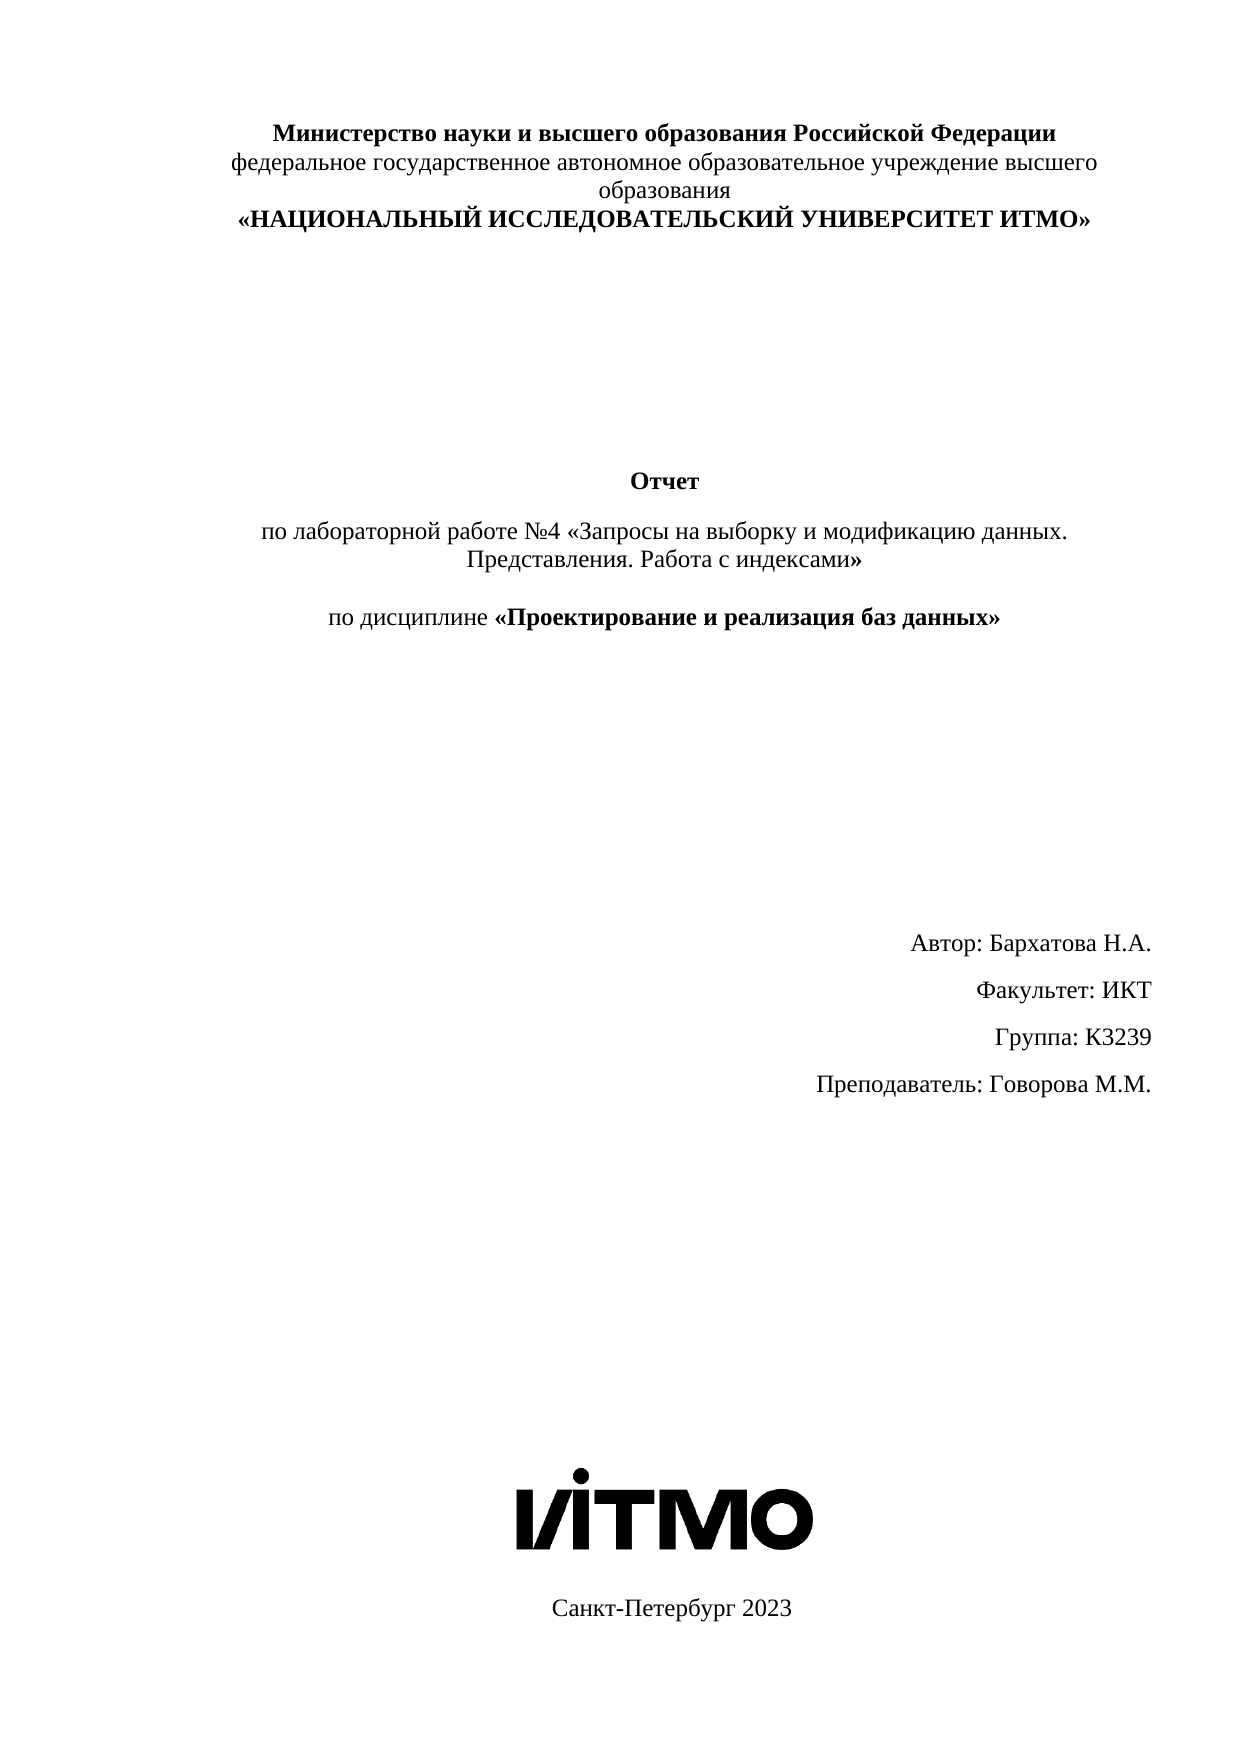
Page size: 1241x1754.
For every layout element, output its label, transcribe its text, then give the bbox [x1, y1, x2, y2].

text федеральное государственное автономное образовательное учреждение высшего образования [177, 147, 1152, 204]
text по лабораторной работе №4 «Запросы на выборку и модификацию данных. Представления. Работа с индексами» [177, 516, 1152, 573]
text Преподаватель: Говорова М.М. [177, 1069, 1152, 1098]
text по дисциплине «Проектирование и реализация баз данных» [177, 602, 1152, 631]
text «НАЦИОНАЛЬНЫЙ ИССЛЕДОВАТЕЛЬСКИЙ УНИВЕРСИТЕТ ИТМО» [177, 204, 1152, 233]
text Автор: Бархатова Н.А. [177, 928, 1152, 957]
text Санкт-Петербург 2023 [177, 1593, 1152, 1622]
text Группа: К3239 [177, 1022, 1152, 1051]
text Министерство науки и высшего образования Российской Федерации [177, 118, 1152, 147]
text Факультет: ИКТ [177, 975, 1152, 1004]
picture [502, 1444, 827, 1573]
text Отчет [177, 466, 1152, 495]
